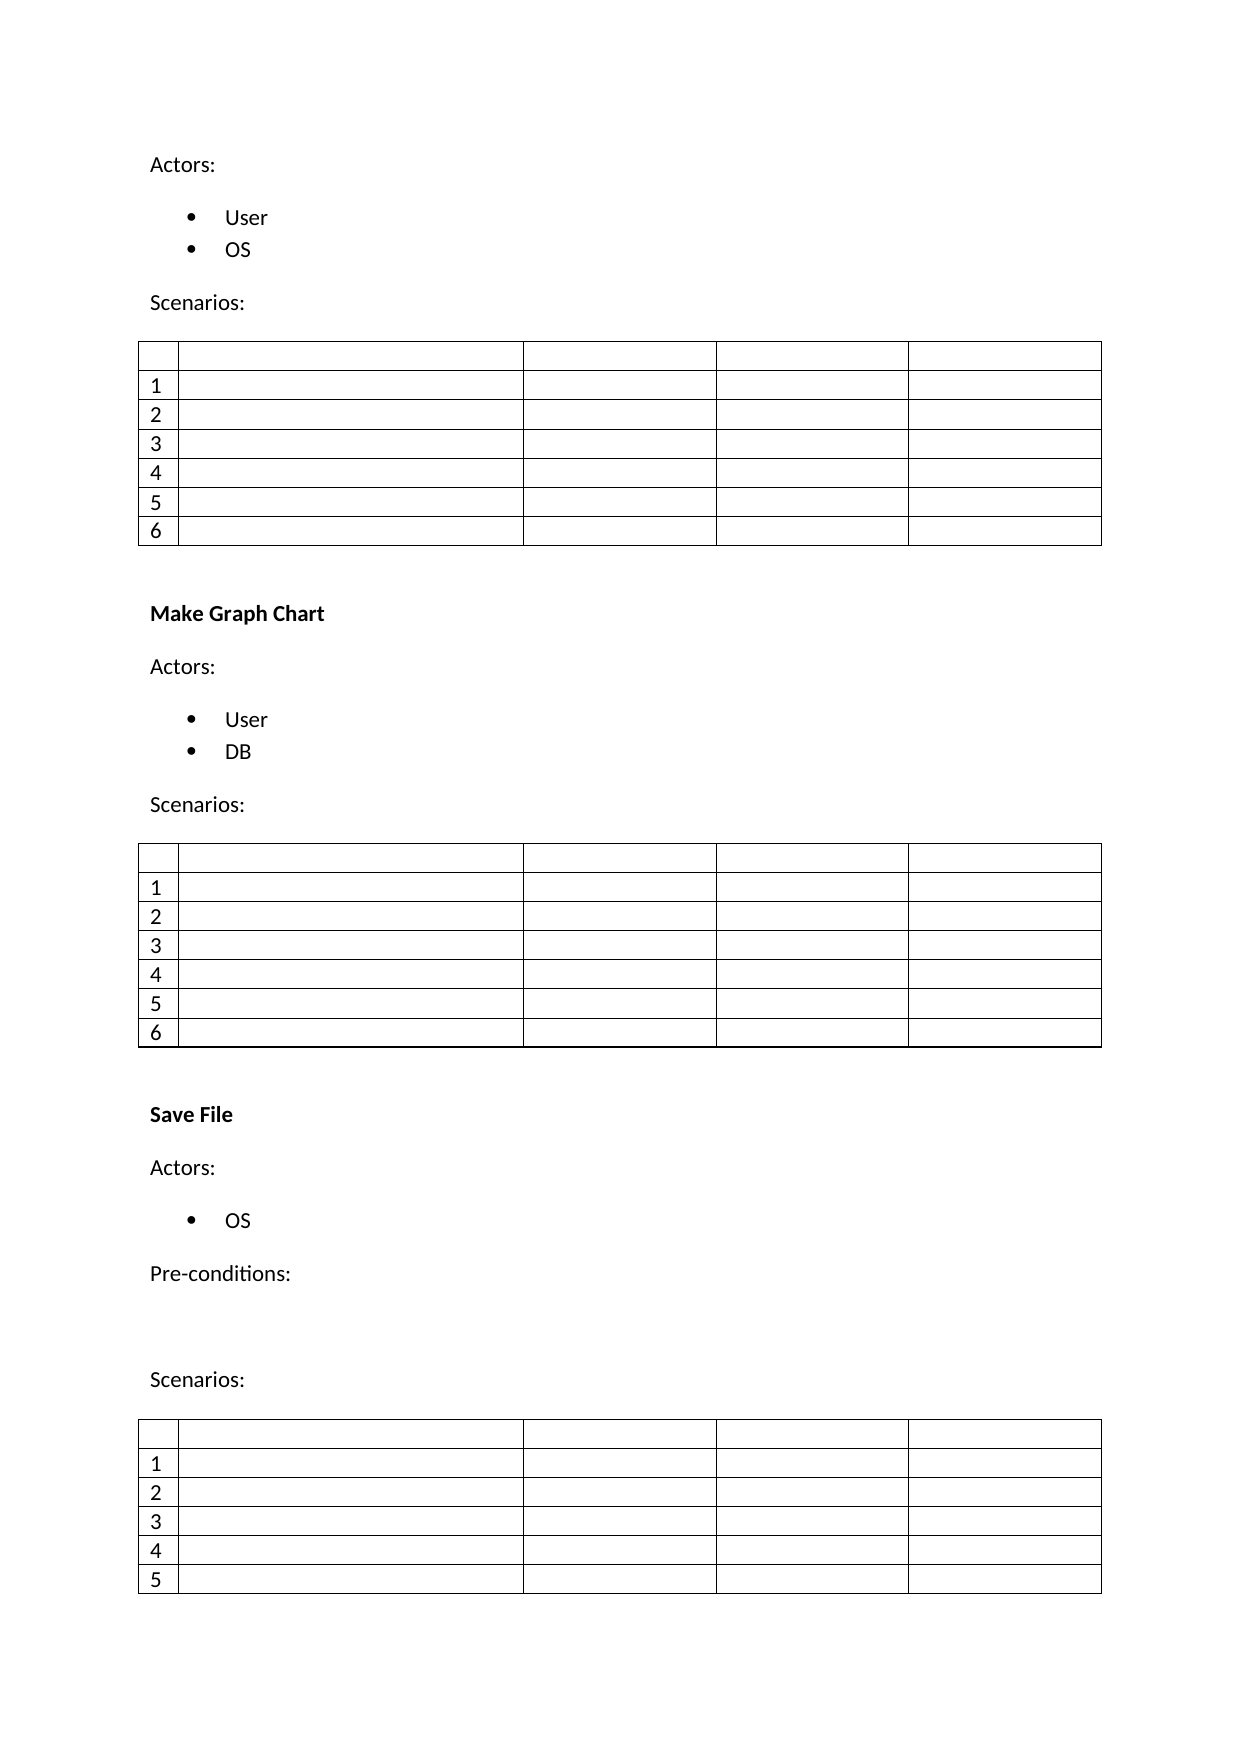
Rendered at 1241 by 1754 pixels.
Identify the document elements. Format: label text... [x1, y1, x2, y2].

table_header [139, 342, 178, 370]
table_cell [909, 400, 1101, 428]
list OS [187, 1207, 1090, 1234]
table_cell [179, 1565, 523, 1593]
table_header [717, 1420, 908, 1448]
table_cell 5 [139, 989, 178, 1017]
table_header [179, 1420, 523, 1448]
table_cell 4 [139, 960, 178, 988]
table_cell [909, 1019, 1101, 1046]
table_cell [179, 459, 523, 487]
table_cell [524, 902, 716, 930]
table_cell [717, 1507, 908, 1535]
table_cell 6 [139, 517, 178, 545]
text Actors: [150, 652, 1090, 680]
table_header [717, 342, 908, 370]
text Actors: [150, 150, 1090, 178]
table_cell [909, 931, 1101, 959]
table_cell 2 [139, 902, 178, 930]
table_cell [909, 488, 1101, 516]
text Scenarios: [150, 1366, 1090, 1394]
table_cell 5 [139, 1565, 178, 1593]
table_cell 3 [139, 931, 178, 959]
table_cell 2 [139, 400, 178, 428]
table_cell [909, 1565, 1101, 1593]
table_cell [717, 960, 908, 988]
table_cell 3 [139, 430, 178, 457]
table_cell [179, 488, 523, 516]
table_cell [524, 873, 716, 901]
table_cell [524, 459, 716, 487]
table_cell [717, 371, 908, 399]
table_cell [524, 400, 716, 428]
table_cell [909, 371, 1101, 399]
table_cell [909, 517, 1101, 545]
table_cell [524, 1565, 716, 1593]
table_cell [717, 400, 908, 428]
table_cell [179, 1019, 523, 1046]
table_cell [717, 873, 908, 901]
table_cell [909, 459, 1101, 487]
table_cell [524, 517, 716, 545]
table_cell [717, 488, 908, 516]
table_cell [909, 1478, 1101, 1506]
table_header [524, 342, 716, 370]
table_cell [179, 931, 523, 959]
table_cell [717, 430, 908, 457]
text Scenarios: [150, 288, 1090, 316]
table_header [139, 1420, 178, 1448]
table_cell [909, 1536, 1101, 1564]
table_header [717, 844, 908, 872]
table_cell [524, 371, 716, 399]
table_cell 3 [139, 1507, 178, 1535]
table_cell [524, 989, 716, 1017]
text Pre-conditions: [150, 1259, 1090, 1288]
list OS [187, 235, 1090, 263]
table_cell 6 [139, 1019, 178, 1046]
table_cell [909, 1507, 1101, 1535]
table_cell [524, 1449, 716, 1477]
table_cell [179, 1478, 523, 1506]
table_cell 2 [139, 1478, 178, 1506]
table_cell [524, 1536, 716, 1564]
table_cell [524, 430, 716, 457]
text Actors: [150, 1153, 1090, 1182]
table_cell [524, 1507, 716, 1535]
table_cell [717, 459, 908, 487]
table_cell [179, 1536, 523, 1564]
table_cell [909, 989, 1101, 1017]
table_cell 4 [139, 1536, 178, 1564]
table_cell [179, 430, 523, 457]
table_cell [524, 1478, 716, 1506]
table_cell [524, 488, 716, 516]
table_cell [717, 1019, 908, 1046]
table_cell [717, 1565, 908, 1593]
table_cell 1 [139, 1449, 178, 1477]
table_cell [717, 1536, 908, 1564]
table_cell 1 [139, 371, 178, 399]
table_cell 4 [139, 459, 178, 487]
table_cell [717, 1449, 908, 1477]
table_cell [179, 902, 523, 930]
table_header [909, 342, 1101, 370]
table_cell [717, 517, 908, 545]
table_header [139, 844, 178, 872]
list User [187, 705, 1090, 733]
table_cell [179, 400, 523, 428]
table_cell [179, 960, 523, 988]
table_header [524, 1420, 716, 1448]
table_cell 1 [139, 873, 178, 901]
table_cell [179, 873, 523, 901]
list User [187, 203, 1090, 231]
table_cell [524, 960, 716, 988]
text Make Graph Chart [150, 599, 1090, 627]
table_cell [909, 873, 1101, 901]
text Scenarios: [150, 790, 1090, 818]
table_cell [524, 931, 716, 959]
table_cell [909, 430, 1101, 457]
table_header [909, 1420, 1101, 1448]
table_cell 5 [139, 488, 178, 516]
table_cell [909, 902, 1101, 930]
table_cell [179, 517, 523, 545]
table_cell [179, 1449, 523, 1477]
table_cell [909, 1449, 1101, 1477]
table_header [179, 844, 523, 872]
text Save File [150, 1101, 1090, 1128]
table_cell [909, 960, 1101, 988]
list DB [187, 737, 1090, 765]
table_header [909, 844, 1101, 872]
table_cell [717, 1478, 908, 1506]
table_cell [524, 1019, 716, 1046]
table_cell [179, 371, 523, 399]
table_cell [717, 989, 908, 1017]
table_cell [179, 1507, 523, 1535]
table_header [524, 844, 716, 872]
table_header [179, 342, 523, 370]
table_cell [717, 902, 908, 930]
table_cell [179, 989, 523, 1017]
table_cell [717, 931, 908, 959]
